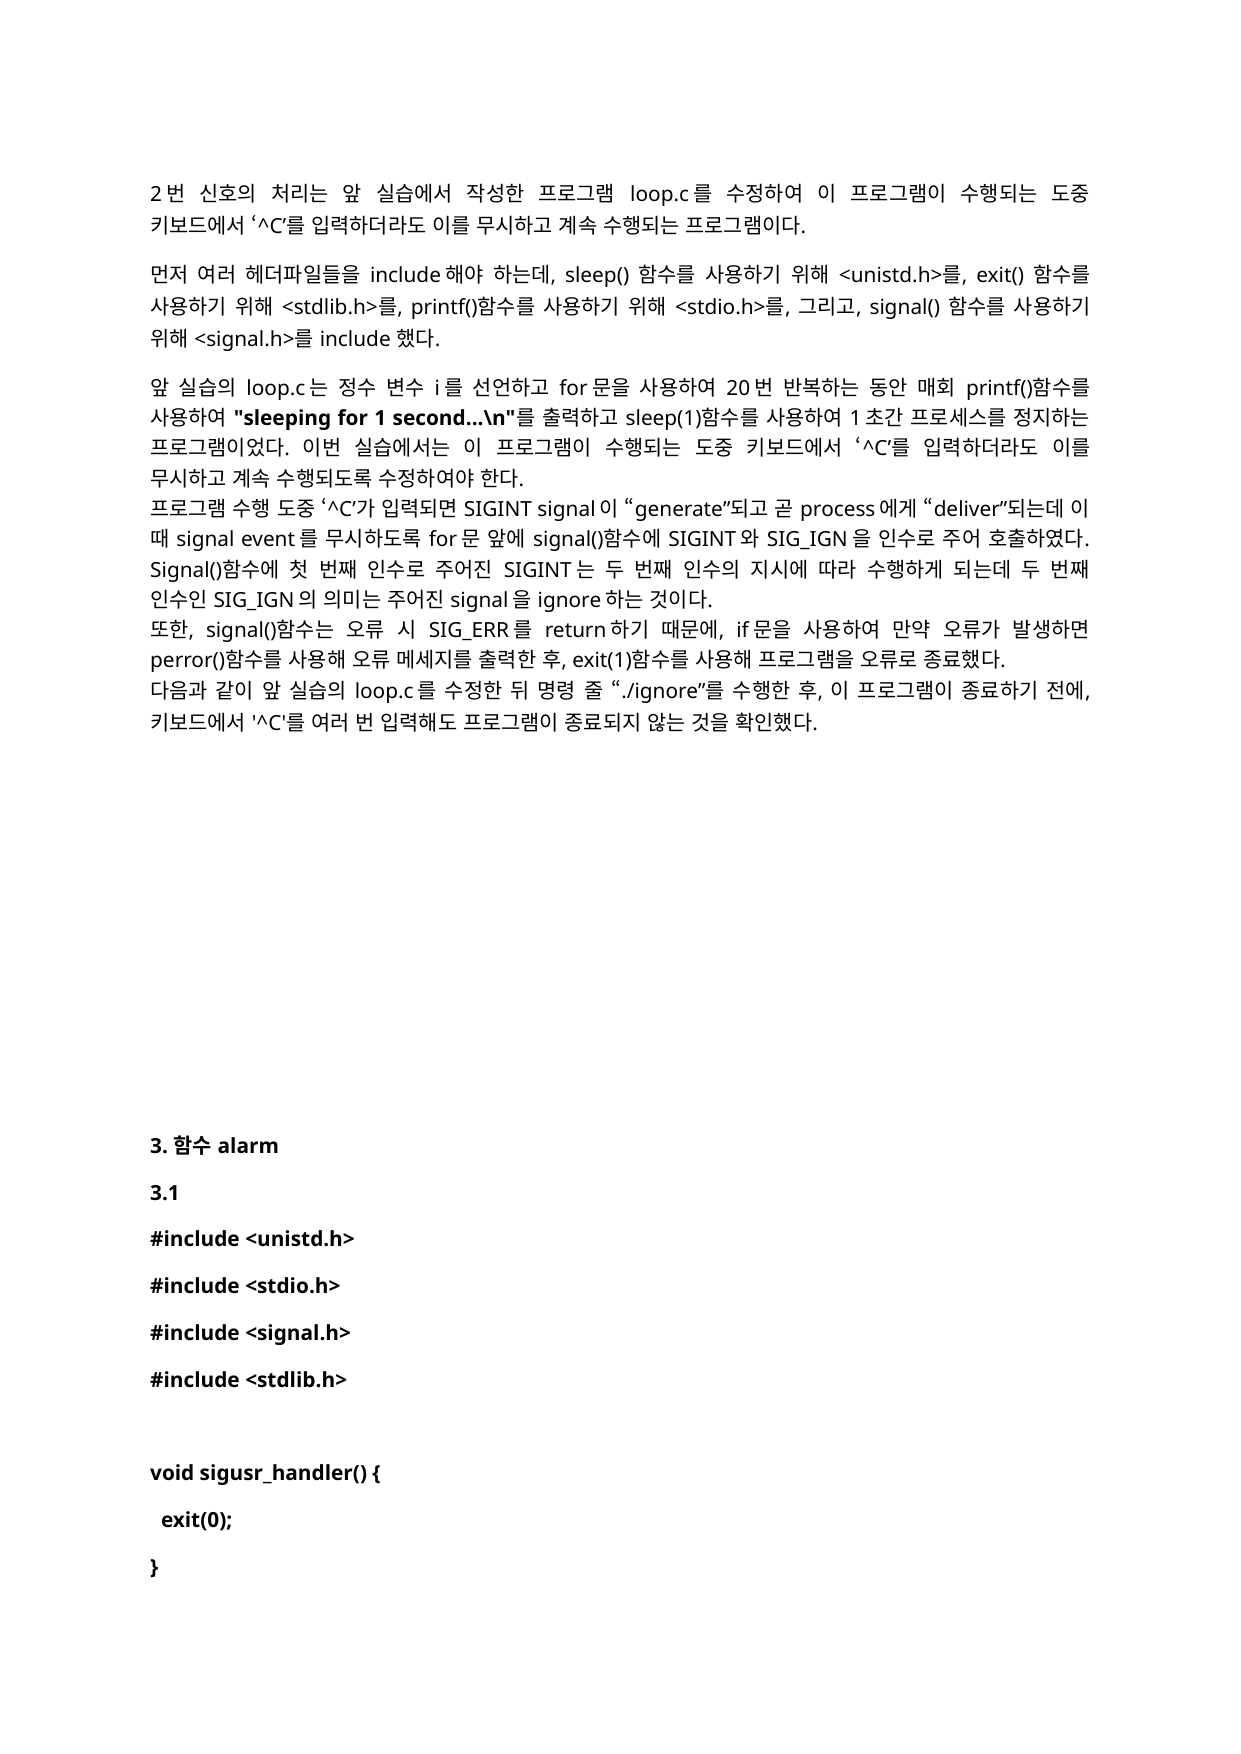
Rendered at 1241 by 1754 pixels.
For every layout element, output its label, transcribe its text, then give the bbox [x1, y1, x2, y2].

text 먼저 여러 헤더파일들을 include해야 하는데, sleep() 함수를 사용하기 위해 <unistd.h>를, exit() 함수를 사용하기 위해 <stdlib.h>를, printf()함수를 사용하기 위해 <stdio.h>를, 그리고, signal() 함수를 사용하기 위해 <signal.h>를 include 했다. [150, 258, 1090, 352]
text #include <stdio.h> [150, 1271, 1090, 1300]
text 다음과 같이 앞 실습의 loop.c를 수정한 뒤 명령 줄 “./ignore”를 수행한 후, 이 프로그램이 종료하기 전에, 키보드에서 '^C'를 여러 번 입력해도 프로그램이 종료되지 않는 것을 확인했다. [150, 674, 1090, 736]
text 2번 신호의 처리는 앞 실습에서 작성한 프로그램 loop.c를 수정하여 이 프로그램이 수행되는 도중 키보드에서 ‘^C’를 입력하더라도 이를 무시하고 계속 수행되는 프로그램이다. [150, 177, 1090, 239]
text #include <signal.h> [150, 1318, 1090, 1347]
text 앞 실습의 loop.c는 정수 변수 i를 선언하고 for문을 사용하여 20번 반복하는 동안 매회 printf()함수를 사용하여 "sleeping for 1 second...\n"를 출력하고 sleep(1)함수를 사용하여 1초간 프로세스를 정지하는 프로그램이었다. 이번 실습에서는 이 프로그램이 수행되는 도중 키보드에서 ‘^C’를 입력하더라도 이를 무시하고 계속 수행되도록 수정하여야 한다. [150, 371, 1090, 492]
text } [150, 1552, 1090, 1580]
text 3. 함수 alarm [150, 1129, 1090, 1159]
text #include <unistd.h> [150, 1224, 1090, 1253]
text 또한, signal()함수는 오류 시 SIG_ERR를 return하기 때문에, if문을 사용하여 만약 오류가 발생하면perror()함수를 사용해 오류 메세지를 출력한 후, exit(1)함수를 사용해 프로그램을 오류로 종료했다. [150, 613, 1090, 674]
text exit(0); [150, 1505, 1090, 1534]
text void sigusr_handler() { [150, 1458, 1090, 1487]
text 3.1 [150, 1178, 1090, 1206]
text 프로그램 수행 도중 ‘^C’가 입력되면 SIGINT signal이 “generate”되고 곧 process에게 “deliver”되는데 이 때 signal event를 무시하도록 for문 앞에 signal()함수에 SIGINT와 SIG_IGN을 인수로 주어 호출하였다. Signal()함수에 첫 번째 인수로 주어진 SIGINT는 두 번째 인수의 지시에 따라 수행하게 되는데 두 번째 인수인 SIG_IGN의 의미는 주어진 signal을 ignore하는 것이다. [150, 492, 1090, 613]
text #include <stdlib.h> [150, 1365, 1090, 1393]
